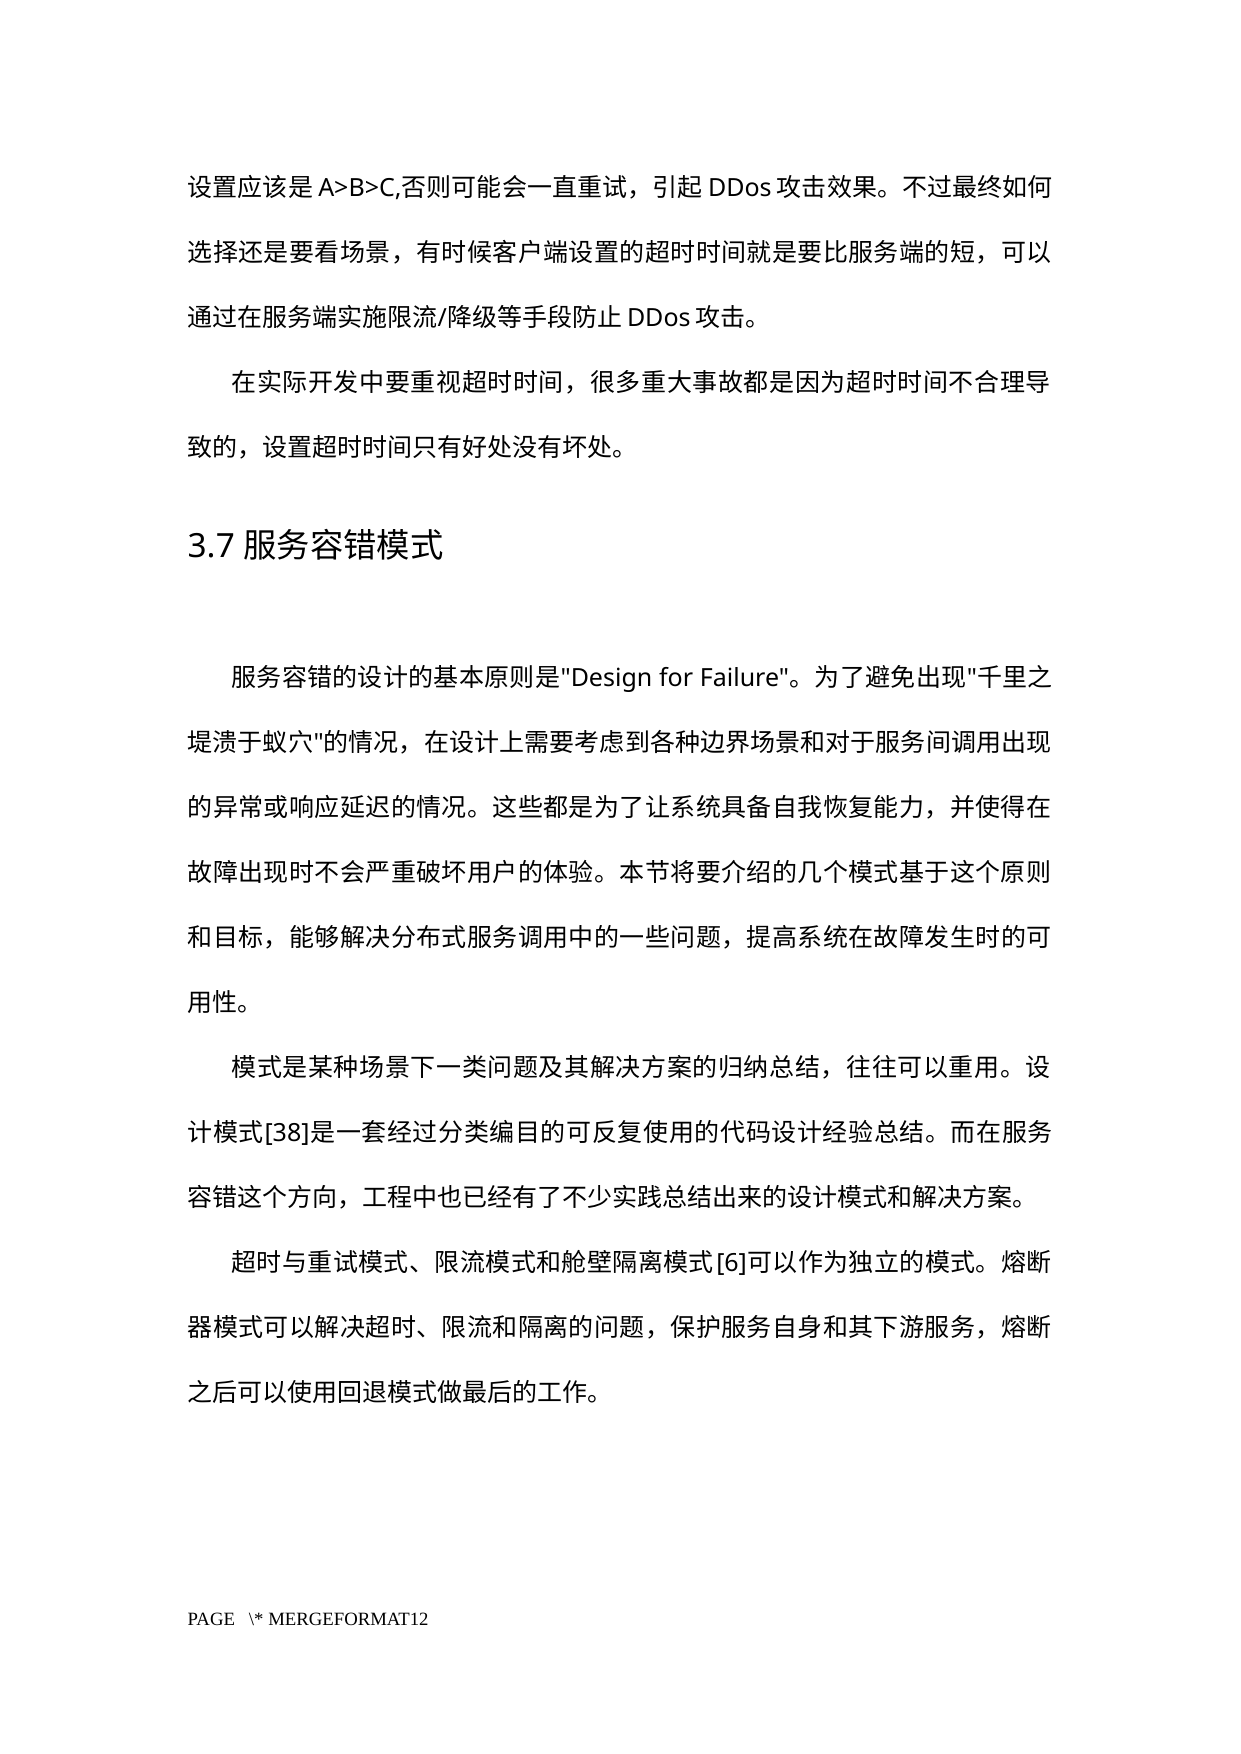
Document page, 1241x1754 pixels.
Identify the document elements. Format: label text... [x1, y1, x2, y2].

subtitle 3.7 服务容错模式 [187, 510, 1053, 575]
text 模式是某种场景下一类问题及其解决方案的归纳总结，往往可以重用。设计模式[38]是一套经过分类编目的可反复使用的代码设计经验总结。而在服务容错这个方向，工程中也已经有了不少实践总结出来的设计模式和解决方案。 [187, 1033, 1053, 1228]
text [187, 153, 1053, 348]
text 在实际开发中要重视超时时间，很多重大事故都是因为超时时间不合理导致的，设置超时时间只有好处没有坏处。 [187, 348, 1053, 478]
text 超时与重试模式、限流模式和舱壁隔离模式[6]可以作为独立的模式。熔断器模式可以解决超时、限流和隔离的问题，保护服务自身和其下游服务，熔断之后可以使用回退模式做最后的工作。 [187, 1228, 1053, 1423]
text 服务容错的设计的基本原则是"Design for Failure"。为了避免出现"千里之堤溃于蚁穴"的情况，在设计上需要考虑到各种边界场景和对于服务间调用出现的异常或响应延迟的情况。这些都是为了让系统具备自我恢复能力，并使得在故障出现时不会严重破坏用户的体验。本节将要介绍的几个模式基于这个原则和目标，能够解决分布式服务调用中的一些问题，提高系统在故障发生时的可用性。 [187, 643, 1053, 1033]
